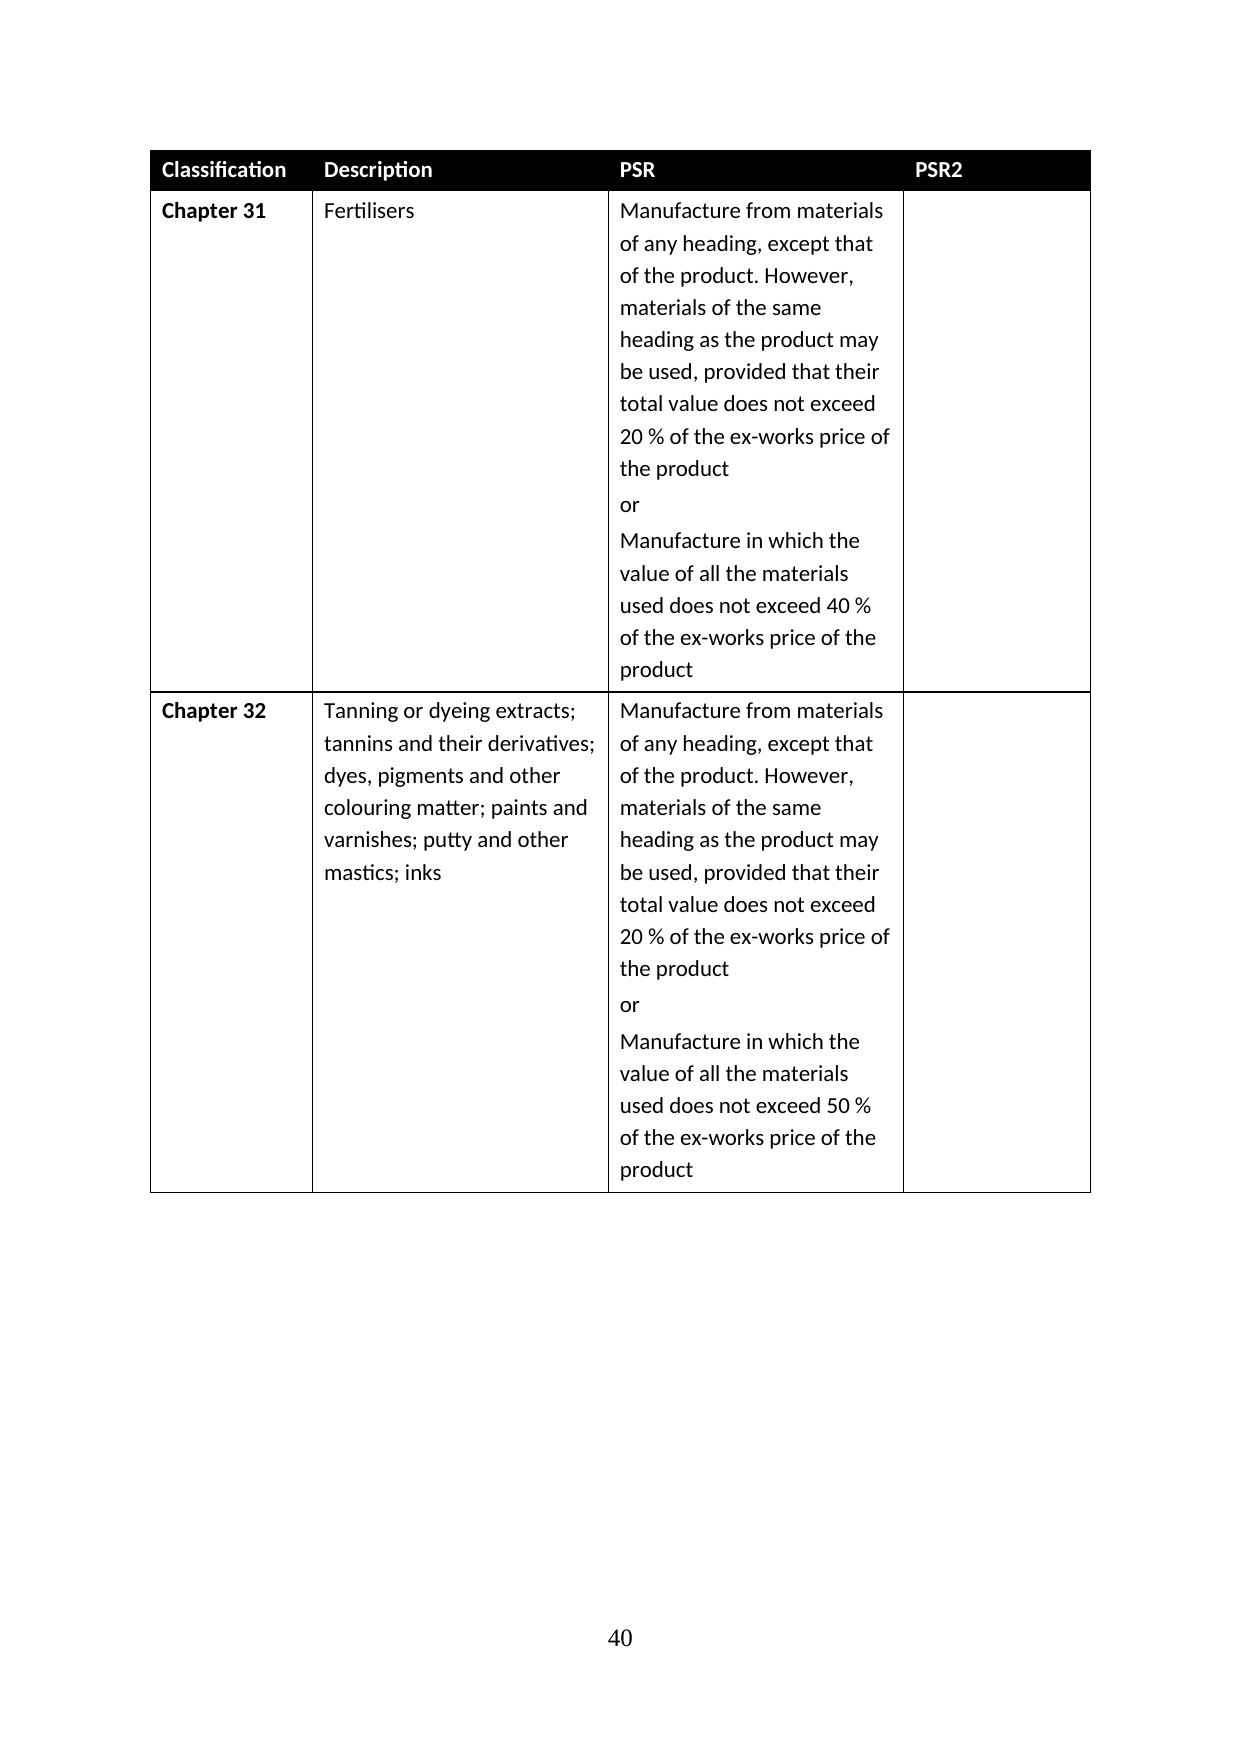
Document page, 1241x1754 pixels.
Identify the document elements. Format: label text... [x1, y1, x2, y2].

table_header Description [313, 151, 608, 191]
table_cell Manufacture from materials of any heading, except that of the product. However, materials of the same heading as the product may be used, provided that their total value does not exceed 20 % of the ex-works price of the product or Manufacture in which the value of all the materials used does not exceed 40 % of the ex-works price of the product [609, 191, 903, 691]
table_cell Chapter 31 [151, 191, 312, 691]
table_header PSR2 [904, 151, 1090, 191]
table_header Classification [151, 151, 312, 191]
table_cell Tanning or dyeing extracts; tannins and their derivatives; dyes, pigments and other colouring matter; paints and varnishes; putty and other mastics; inks [313, 693, 608, 1192]
table_cell Chapter 32 [151, 693, 312, 1192]
table_cell Fertilisers [313, 191, 608, 691]
table_cell [904, 191, 1090, 691]
table_cell [904, 693, 1090, 1192]
table_header PSR [609, 151, 903, 191]
table_cell Manufacture from materials of any heading, except that of the product. However, materials of the same heading as the product may be used, provided that their total value does not exceed 20 % of the ex-works price of the product or Manufacture in which the value of all the materials used does not exceed 50 % of the ex-works price of the product [609, 693, 903, 1192]
